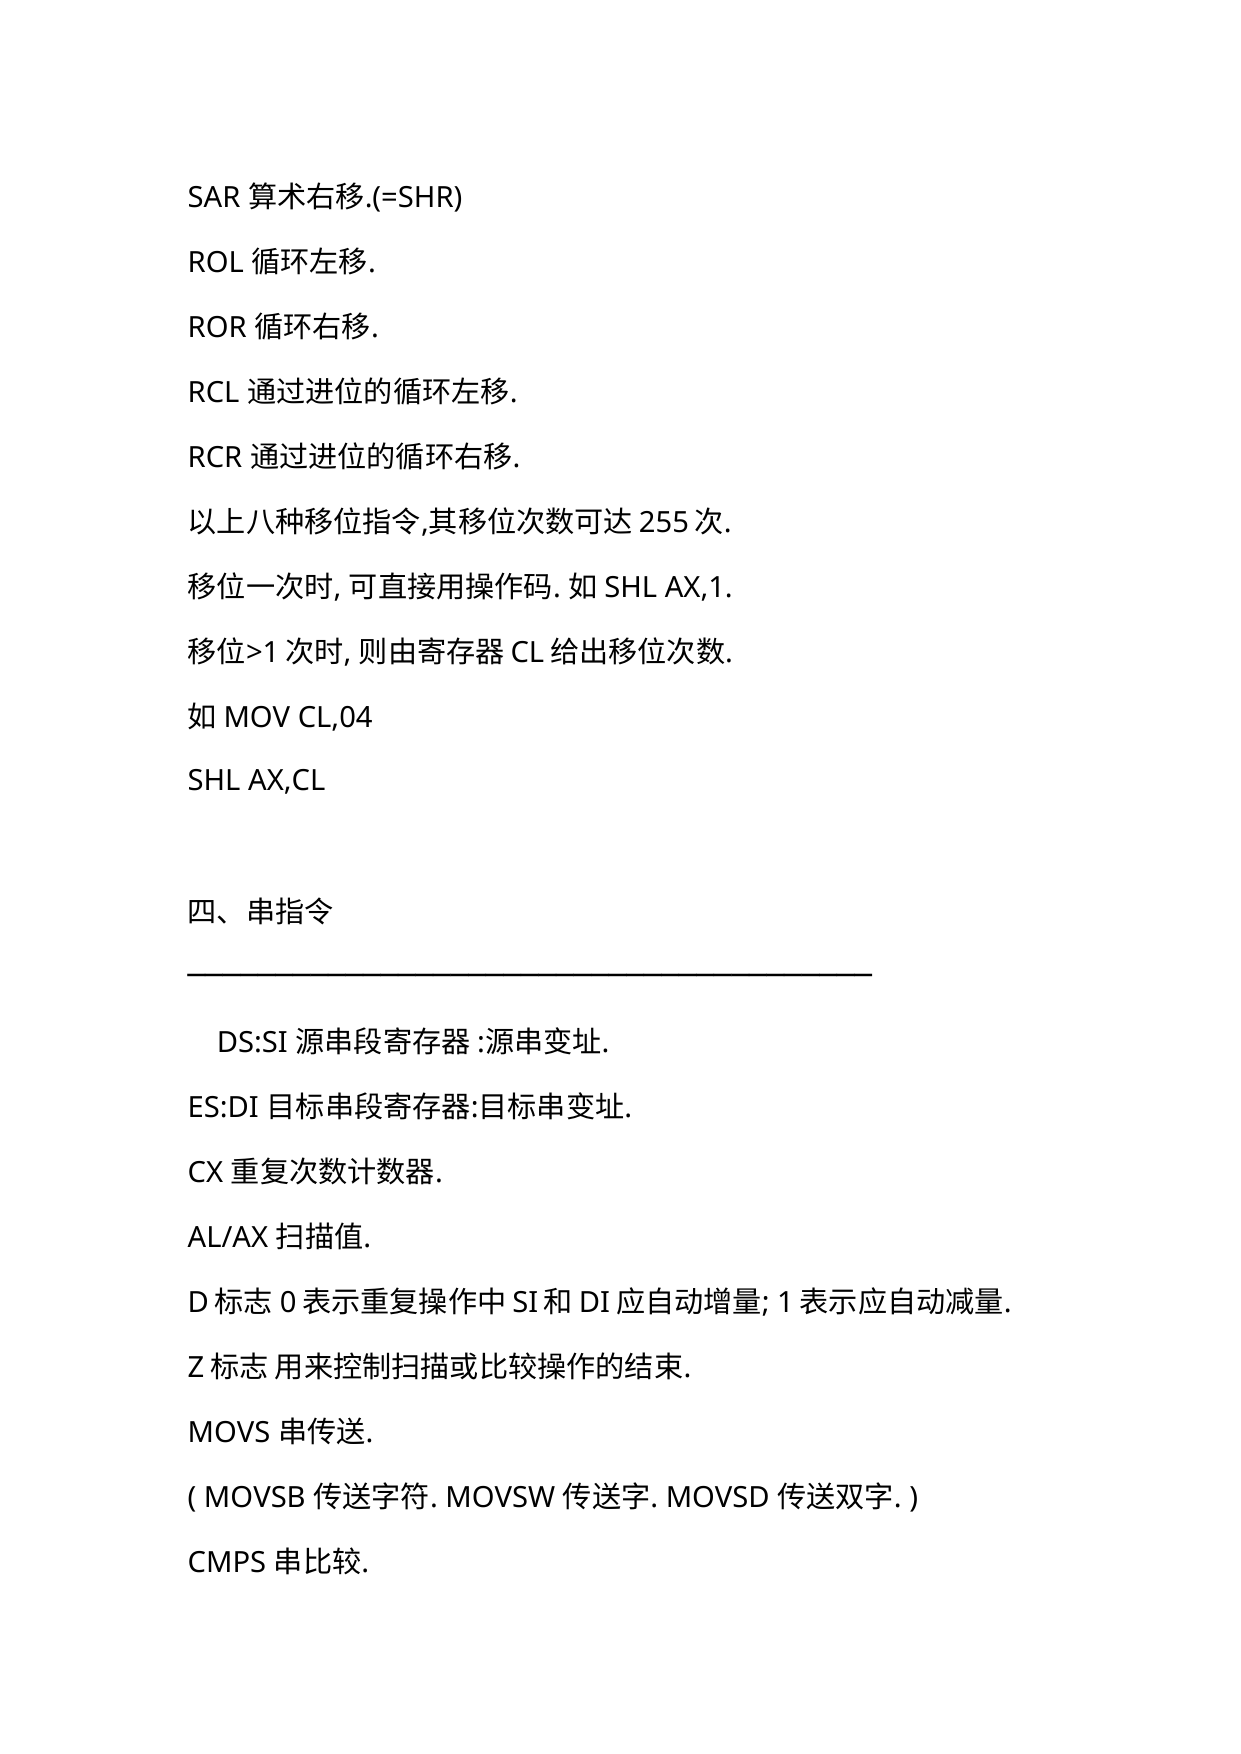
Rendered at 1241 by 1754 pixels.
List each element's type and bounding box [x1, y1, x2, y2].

text [187, 162, 1053, 1592]
